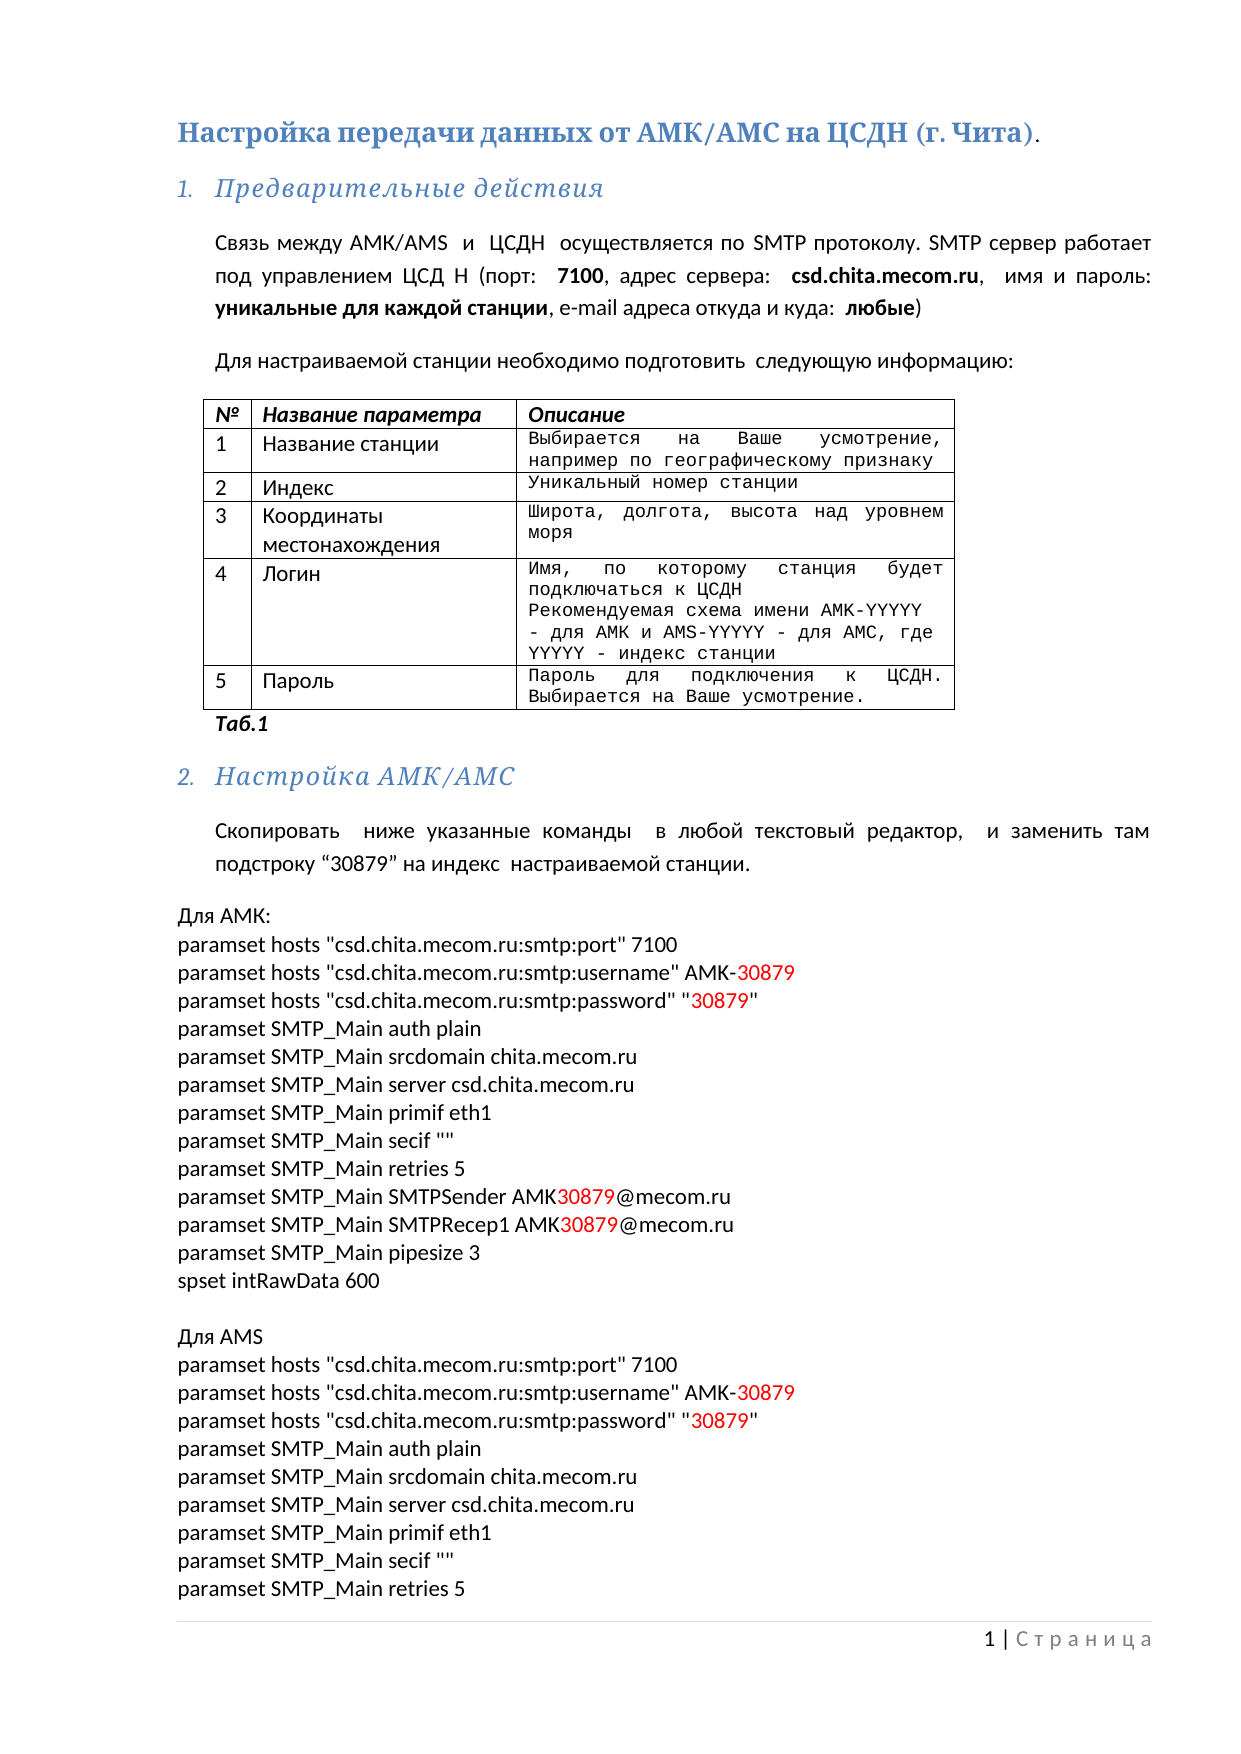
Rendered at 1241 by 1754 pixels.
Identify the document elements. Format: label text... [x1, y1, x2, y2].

text paramset SMTP_Main primif eth1 [177, 1098, 1152, 1126]
table_cell 2 [204, 473, 251, 501]
text Таб.1 [215, 709, 1152, 738]
table_cell Индекс [252, 473, 516, 501]
text paramset SMTP_Main auth plain [177, 1014, 1152, 1042]
table_cell 3 [204, 502, 251, 558]
text paramset hosts "csd.chita.mecom.ru:smtp:password" "30879" [177, 1406, 1152, 1434]
text paramset SMTP_Main server csd.chita.mecom.ru [177, 1070, 1152, 1098]
table_cell Координаты местонахождения [252, 502, 516, 558]
text paramset SMTP_Main auth plain [177, 1434, 1152, 1462]
text paramset SMTP_Main SMTPRecep1 AMK30879@mecom.ru [177, 1210, 1152, 1238]
text Для настраиваемой станции необходимо подготовить следующую информацию: [215, 346, 1152, 374]
text paramset SMTP_Main SMTPSender AMK30879@mecom.ru [177, 1182, 1152, 1210]
table_cell Выбирается на Ваше усмотрение, например по географическому признаку [517, 429, 954, 472]
text paramset SMTP_Main secif "" [177, 1546, 1152, 1574]
text paramset hosts "csd.chita.mecom.ru:smtp:port" 7100 [177, 930, 1152, 958]
text spset intRawData 600 [177, 1266, 1152, 1294]
text paramset SMTP_Main retries 5 [177, 1574, 1152, 1602]
table_cell Логин [252, 559, 516, 665]
subtitle Предварительные действия [177, 175, 1152, 203]
text paramset hosts "csd.chita.mecom.ru:smtp:username" AMK-30879 [177, 958, 1152, 986]
subtitle Настройка АМК/АМС [177, 763, 1152, 791]
text Для АМК: [177, 902, 1152, 930]
text Скопировать ниже указанные команды в любой текстовый редактор, и заменить там подстроку “30879” на индекс настраиваемой станции. [215, 816, 1152, 877]
text paramset SMTP_Main server csd.chita.mecom.ru [177, 1490, 1152, 1518]
table_header № [204, 400, 251, 428]
text Связь между АМК/AMS и ЦСДН осуществляется по SMTP протоколу. SMTP сервер работает под управлением ЦСД Н (порт: 7100, адрес сервера: csd.chita.mecom.ru, имя и пароль: уникальные для каждой станции, e-mail адреса откуда и куда: любые) [215, 228, 1152, 321]
text paramset hosts "csd.chita.mecom.ru:smtp:port" 7100 [177, 1350, 1152, 1378]
table_cell Имя, по которому станция будет подключаться к ЦСДН Рекомендуемая схема имени AMK-YYYYY - для АМК и AMS-YYYYY - для АМС, где YYYYY - индекс станции [517, 559, 954, 665]
text paramset SMTP_Main secif "" [177, 1126, 1152, 1154]
text paramset SMTP_Main srcdomain chita.mecom.ru [177, 1042, 1152, 1070]
table_cell Широта, долгота, высота над уровнем моря [517, 502, 954, 558]
text Настройка передачи данных от АМК/АМС на ЦСДН (г. Чита). [177, 118, 1152, 149]
table_cell Пароль для подключения к ЦСДН. Выбирается на Ваше усмотрение. [517, 666, 954, 708]
text paramset hosts "csd.chita.mecom.ru:smtp:password" "30879" [177, 986, 1152, 1014]
text paramset SMTP_Main pipesize 3 [177, 1238, 1152, 1266]
table_header Описание [517, 400, 954, 428]
text paramset SMTP_Main primif eth1 [177, 1518, 1152, 1546]
table_cell 5 [204, 666, 251, 708]
table_cell Уникальный номер станции [517, 473, 954, 501]
text paramset SMTP_Main retries 5 [177, 1154, 1152, 1182]
table_cell 4 [204, 559, 251, 665]
table_cell 1 [204, 429, 251, 472]
text Для AMS [177, 1322, 1152, 1350]
text paramset SMTP_Main srcdomain chita.mecom.ru [177, 1462, 1152, 1490]
table_header Название параметра [252, 400, 516, 428]
table_cell Название станции [252, 429, 516, 472]
table_cell Пароль [252, 666, 516, 708]
text paramset hosts "csd.chita.mecom.ru:smtp:username" AMK-30879 [177, 1378, 1152, 1406]
